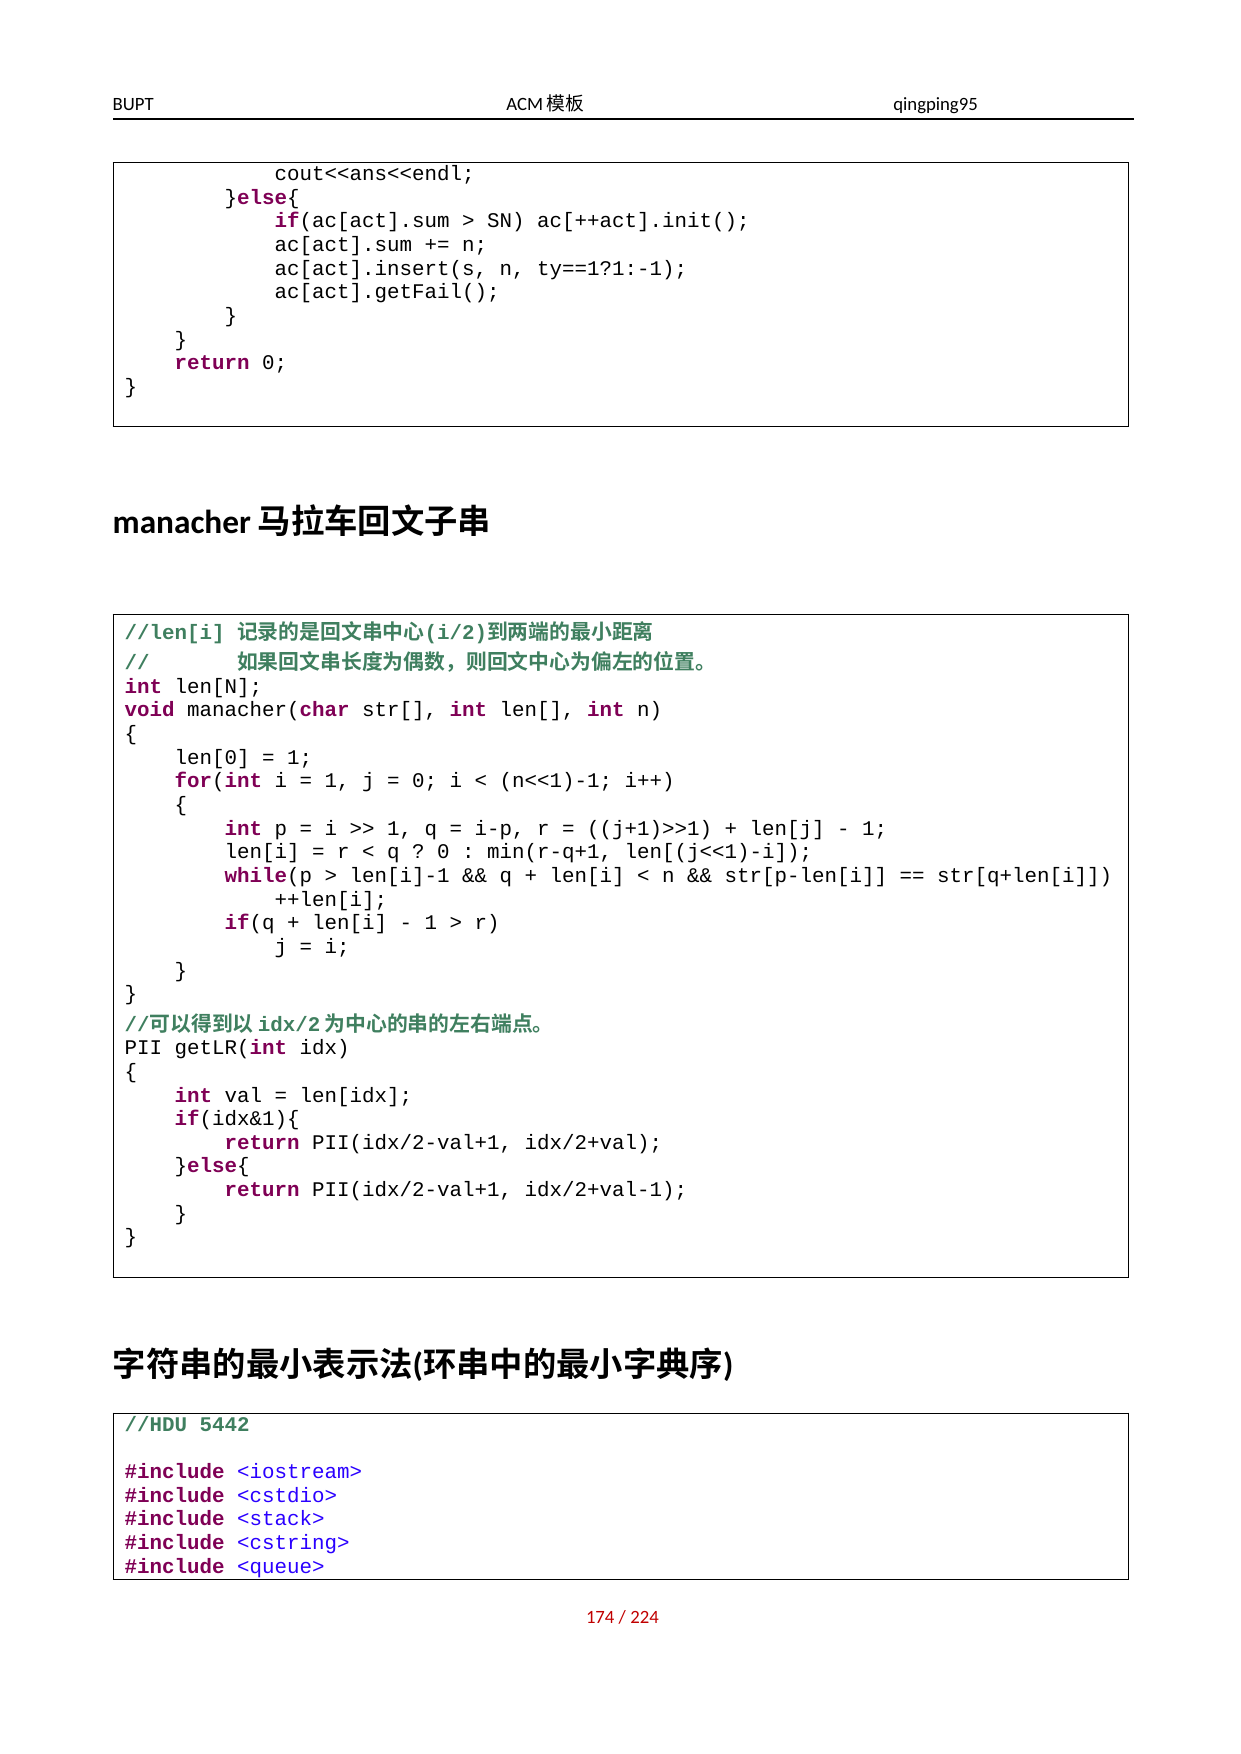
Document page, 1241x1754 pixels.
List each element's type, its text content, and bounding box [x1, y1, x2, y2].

subtitle 字符串的最小表示法(环串中的最小字典序) [112, 1337, 1128, 1386]
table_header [114, 163, 1128, 426]
table_header //len[i] 记录的是回文串中心(i/2)到两端的最小距离 // 如果回文串长度为偶数，则回文中心为偏左的位置。 int len[N]; void manacher(char str[], int len[], int n) { len[0] = 1; for(int i = 1, j = 0; i < (n<<1)-1; i++) { int p = i >> 1, q = i-p, r = ((j+1)>>1) + len[j] - 1; len[i] = r < q ? 0 : min(r-q+1, len[(j<<1)-i]); while(p > len[i]-1 && q + len[i] < n && str[p-len[i]] == str[q+len[i]]) ++len[i]; if(q + len[i] - 1 > r) j = i; } } //可以得到以idx/2为中心的串的左右端点。 PII getLR(int idx) { int val = len[idx]; if(idx&1){ return PII(idx/2-val+1, idx/2+val); }else{ return PII(idx/2-val+1, idx/2+val-1); } } [114, 615, 1128, 1277]
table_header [114, 1414, 1128, 1579]
subtitle manacher马拉车回文子串 [112, 487, 1128, 552]
